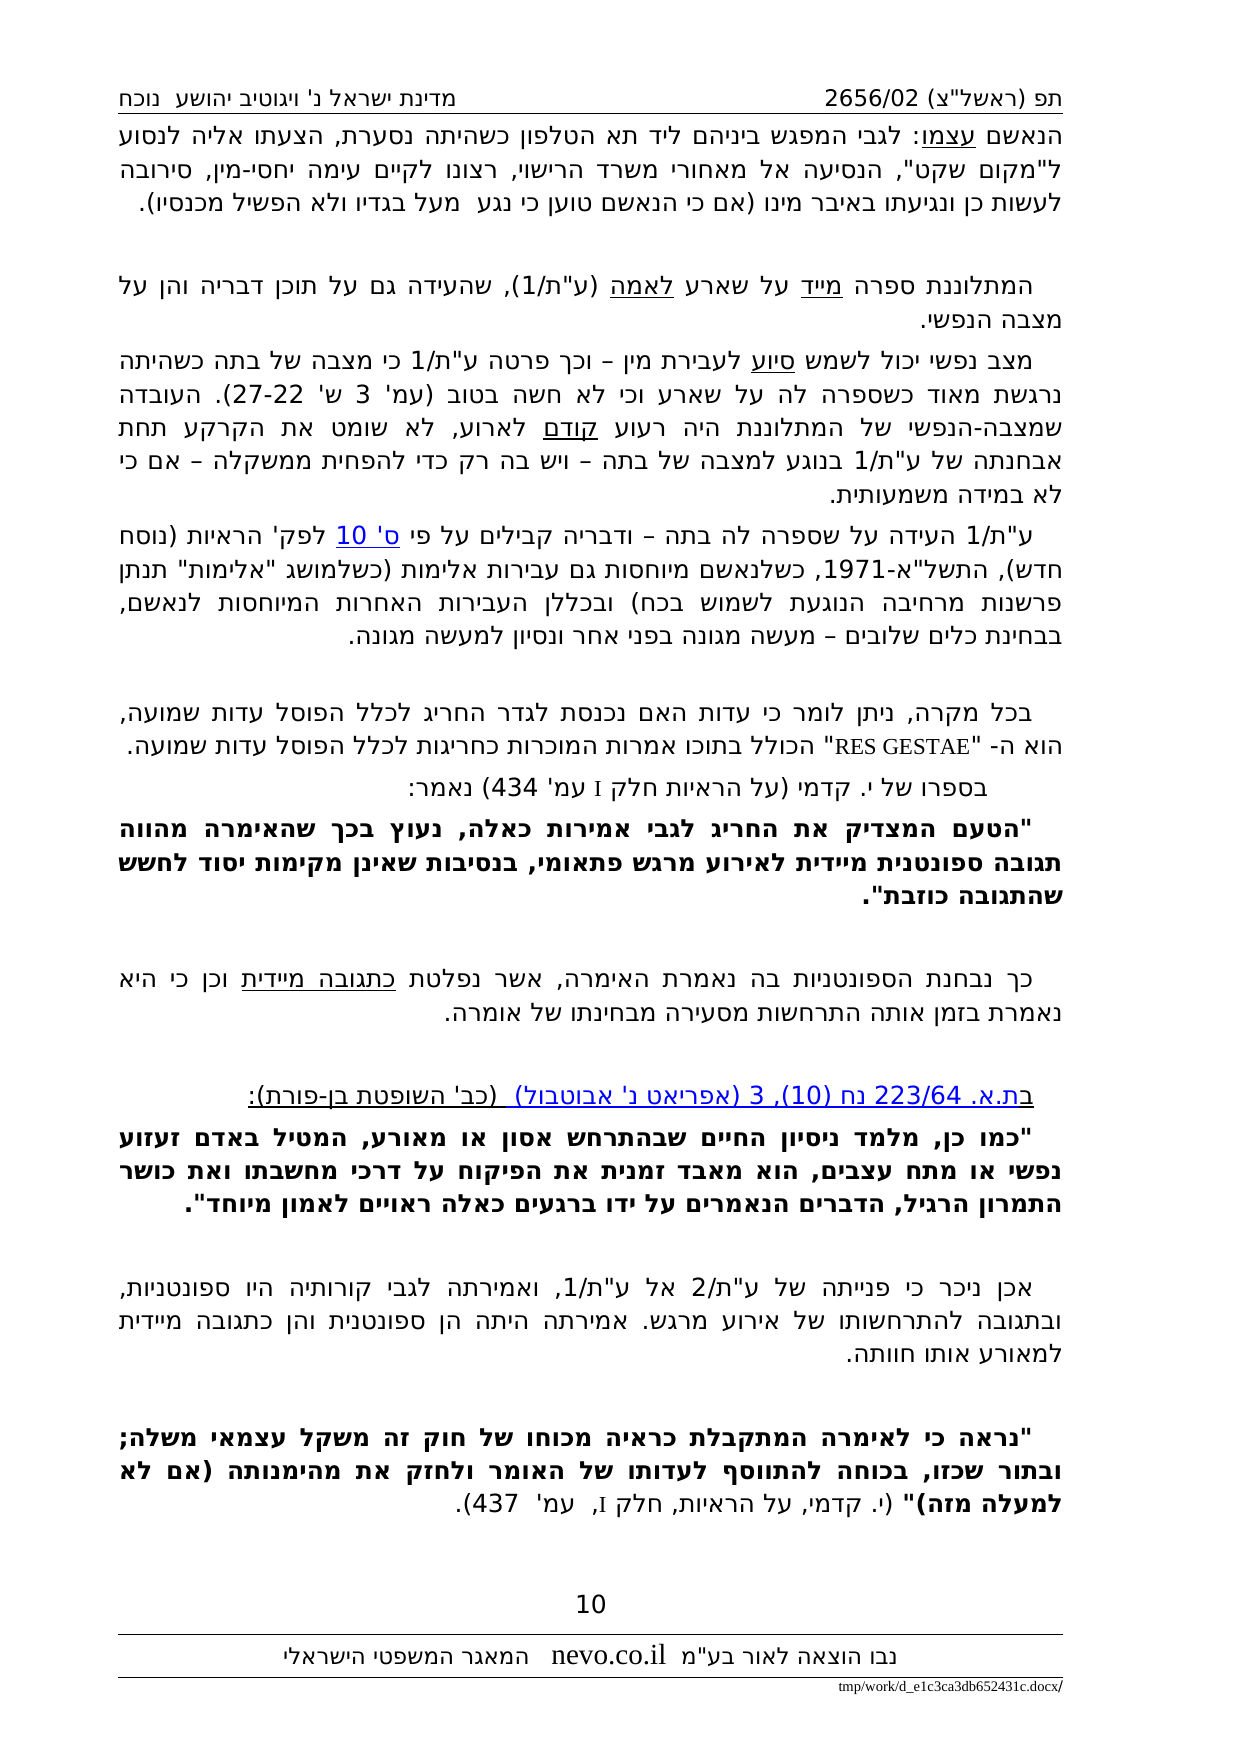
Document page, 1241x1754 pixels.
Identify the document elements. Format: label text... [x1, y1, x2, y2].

text בכל מקרה, ניתן לומר כי עדות האם נכנסת לגדר החריג לכלל הפוסל עדות שמועה, הוא ה- "RES GESTAE" הכולל בתוכו אמרות המוכרות כחריגות לכלל הפוסל עדות שמועה. [118, 694, 1063, 761]
text "הטעם המצדיק את החריג לגבי אמירות כאלה, נעוץ בכך שהאימרה מהווה תגובה ספונטנית מיידית לאירוע מרגש פתאומי, בנסיבות שאינן מקימות יסוד לחשש שהתגובה כוזבת". [118, 811, 1063, 911]
text כך נבחנת הספונטניות בה נאמרת האימרה, אשר נפלטת כתגובה מיידית וכן כי היא נאמרת בזמן אותה התרחשות מסעירה מבחינתו של אומרה. [118, 961, 1063, 1028]
text המתלוננת ספרה מייד על שארע לאמה (ע"ת/1), שהעידה גם על תוכן דבריה והן על מצבה הנפשי. [118, 268, 1063, 335]
text בספרו של י. קדמי (על הראיות חלק I עמ' 434) נאמר: [118, 769, 1063, 803]
text מצב נפשי יכול לשמש סיוע לעבירת מין – וכך פרטה ע"ת/1 כי מצבה של בתה כשהיתה נרגשת מאוד כשספרה לה על שארע וכי לא חשה בטוב (עמ' 3 ש' 27-22). העובדה שמצבה-הנפשי של המתלוננת היה רעוע קודם לארוע, לא שומט את הקרקע תחת אבחנתה של ע"ת/1 בנוגע למצבה של בתה – ויש בה רק כדי להפחית ממשקלה – אם כי לא במידה משמעותית. [118, 343, 1063, 510]
text בת.א. 223/64 נח (10), 3 (אפריאט נ' אבוטבול) (כב' השופטת בן-פורת): [118, 1078, 1063, 1111]
text "נראה כי לאימרה המתקבלת כראיה מכוחו של חוק זה משקל עצמאי משלה; ובתור שכזו, בכוחה להתווסף לעדותו של האומר ולחזק את מהימנותה (אם לא למעלה מזה)" (י. קדמי, על הראיות, חלק I, עמ' 437). [118, 1419, 1063, 1519]
text "כמו כן, מלמד ניסיון החיים שבהתרחש אסון או מאורע, המטיל באדם זעזוע נפשי או מתח עצבים, הוא מאבד זמנית את הפיקוח על דרכי מחשבתו ואת כושר התמרון הרגיל, הדברים הנאמרים על ידו ברגעים כאלה ראויים לאמון מיוחד". [118, 1119, 1063, 1219]
text אכן ניכר כי פנייתה של ע"ת/2 אל ע"ת/1, ואמירתה לגבי קורותיה היו ספונטניות, ובתגובה להתרחשותו של אירוע מרגש. אמירתה היתה הן ספונטנית והן כתגובה מיידית למאורע אותו חוותה. [118, 1269, 1063, 1369]
text ע"ת/1 העידה על שספרה לה בתה – ודבריה קבילים על פי ס' 10 לפק' הראיות (נוסח חדש), התשל"א-1971, כשלנאשם מיוחסות גם עבירות אלימות (כשלמושג "אלימות" תנתן פרשנות מרחיבה הנוגעת לשמוש בכח) ובכללן העבירות האחרות המיוחסות לנאשם, בבחינת כלים שלובים – מעשה מגונה בפני אחר ונסיון למעשה מגונה. [118, 518, 1063, 651]
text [118, 118, 1063, 218]
